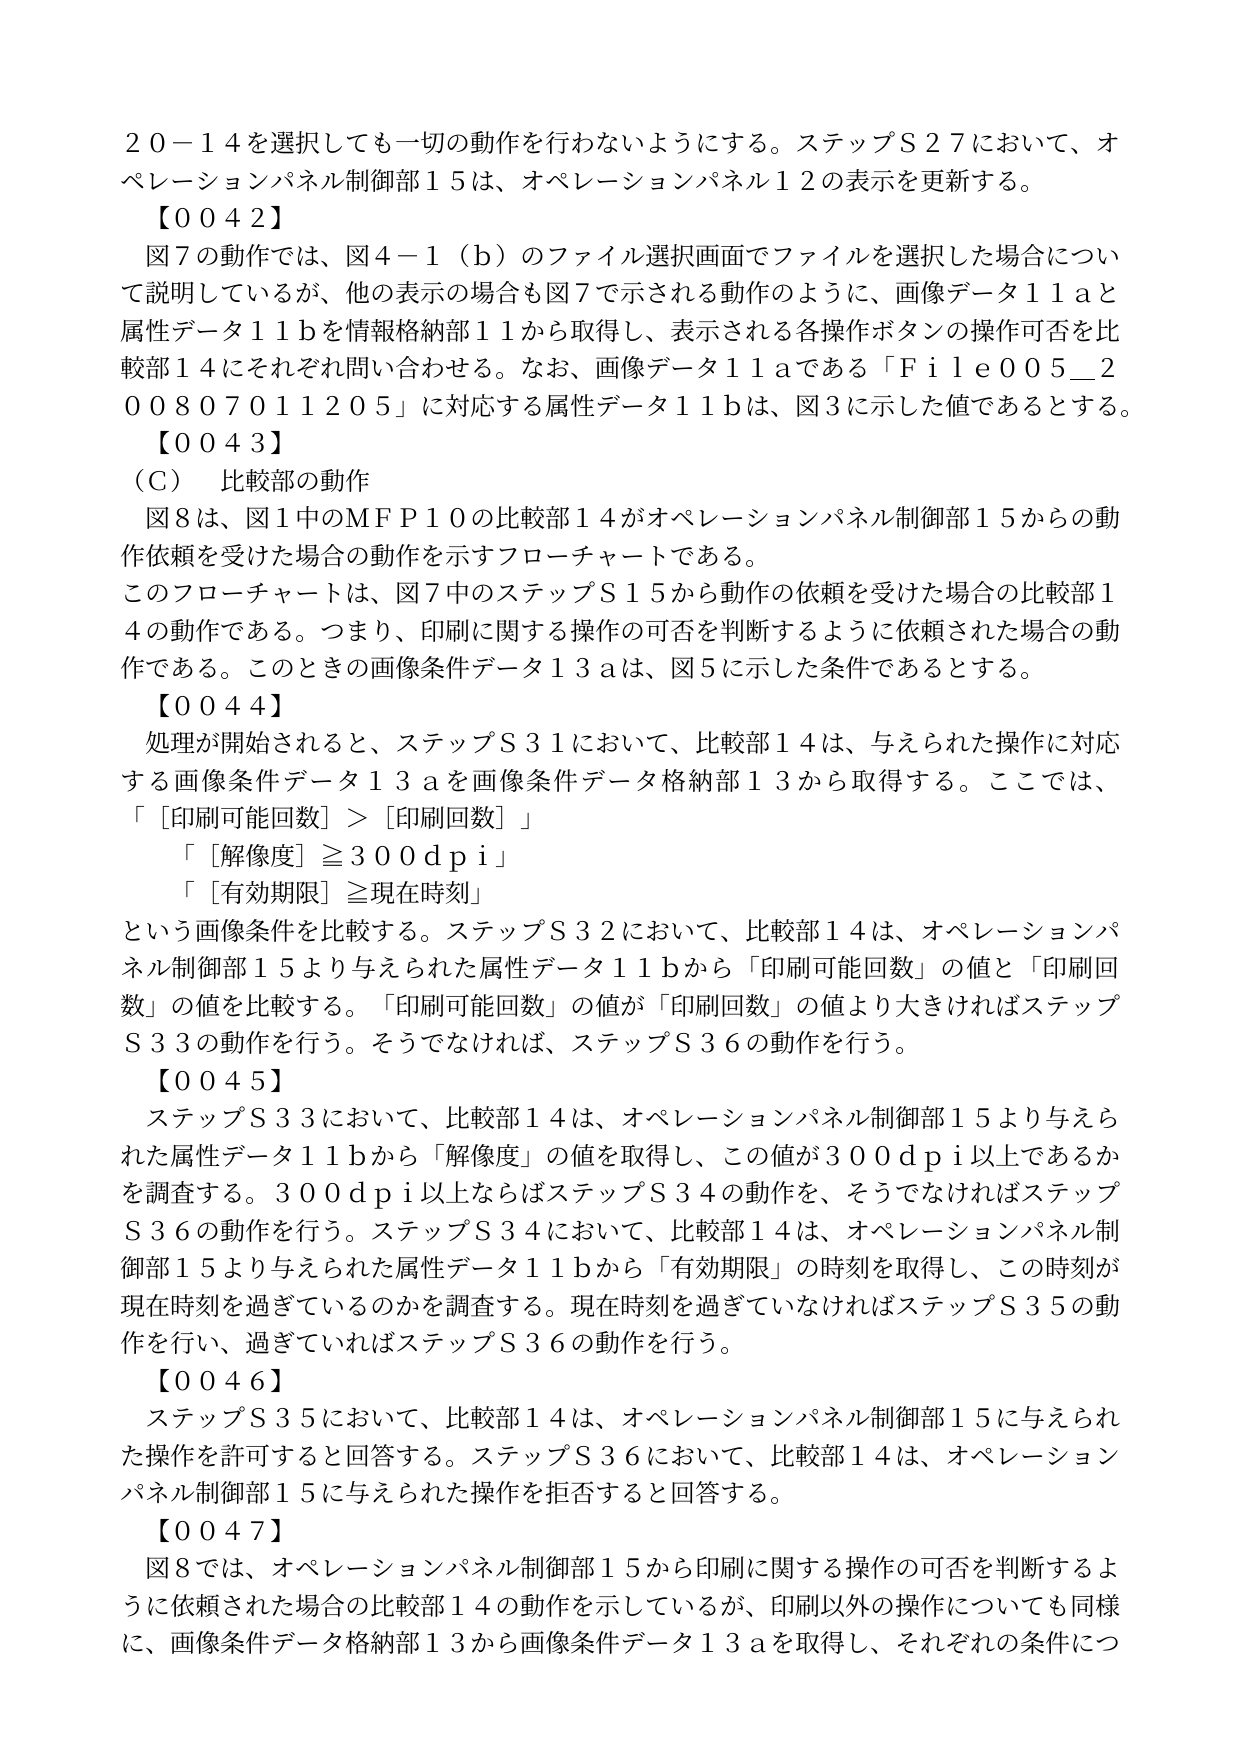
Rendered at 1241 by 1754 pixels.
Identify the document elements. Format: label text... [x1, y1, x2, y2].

text 図８は、図１中のＭＦＰ１０の比較部１４がオペレーションパネル制御部１５からの動作依頼を受けた場合の動作を示すフローチャートである。 [120, 498, 1120, 573]
text 処理が開始されると、ステップＳ３１において、比較部１４は、与えられた操作に対応する画像条件データ１３ａを画像条件データ格納部１３から取得する。ここでは、 「［印刷可能回数］＞［印刷回数］」 [120, 723, 1120, 836]
text 「［有効期限］≧現在時刻」 [120, 873, 1120, 911]
text 【００４３】 [120, 423, 1120, 461]
text という画像条件を比較する。ステップＳ３２において、比較部１４は、オペレーションパネル制御部１５より与えられた属性データ１１ｂから「印刷可能回数」の値と「印刷回数」の値を比較する。「印刷可能回数」の値が「印刷回数」の値より大きければステップＳ３３の動作を行う。そうでなければ、ステップＳ３６の動作を行う。 [120, 911, 1120, 1061]
text 【００４５】 [120, 1061, 1120, 1098]
text 「［解像度］≧３００ｄｐｉ」 [120, 836, 1120, 873]
text 図７の動作では、図４－１（ｂ）のファイル選択画面でファイルを選択した場合について説明しているが、他の表示の場合も図７で示される動作のように、画像データ１１ａと属性データ１１ｂを情報格納部１１から取得し、表示される各操作ボタンの操作可否を比較部１４にそれぞれ問い合わせる。なお、画像データ１１ａである「Ｆｉｌｅ００５＿２００８０７０１１２０５」に対応する属性データ１１ｂは、図３に示した値であるとする。 [120, 236, 1120, 423]
text 【００４２】 [120, 198, 1120, 236]
text 【００４７】 [120, 1511, 1120, 1548]
text （Ｃ） 比較部の動作 [120, 461, 1120, 498]
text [120, 123, 1120, 198]
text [120, 1548, 1120, 1661]
text 【００４６】 [120, 1361, 1120, 1398]
text このフローチャートは、図７中のステップＳ１５から動作の依頼を受けた場合の比較部１４の動作である。つまり、印刷に関する操作の可否を判断するように依頼された場合の動作である。このときの画像条件データ１３ａは、図５に示した条件であるとする。 [120, 573, 1120, 686]
text ステップＳ３５において、比較部１４は、オペレーションパネル制御部１５に与えられた操作を許可すると回答する。ステップＳ３６において、比較部１４は、オペレーションパネル制御部１５に与えられた操作を拒否すると回答する。 [120, 1398, 1120, 1511]
text 【００４４】 [120, 686, 1120, 723]
text ステップＳ３３において、比較部１４は、オペレーションパネル制御部１５より与えられた属性データ１１ｂから「解像度」の値を取得し、この値が３００ｄｐｉ以上であるかを調査する。３００ｄｐｉ以上ならばステップＳ３４の動作を、そうでなければステップＳ３６の動作を行う。ステップＳ３４において、比較部１４は、オペレーションパネル制御部１５より与えられた属性データ１１ｂから「有効期限」の時刻を取得し、この時刻が現在時刻を過ぎているのかを調査する。現在時刻を過ぎていなければステップＳ３５の動作を行い、過ぎていればステップＳ３６の動作を行う。 [120, 1098, 1120, 1361]
